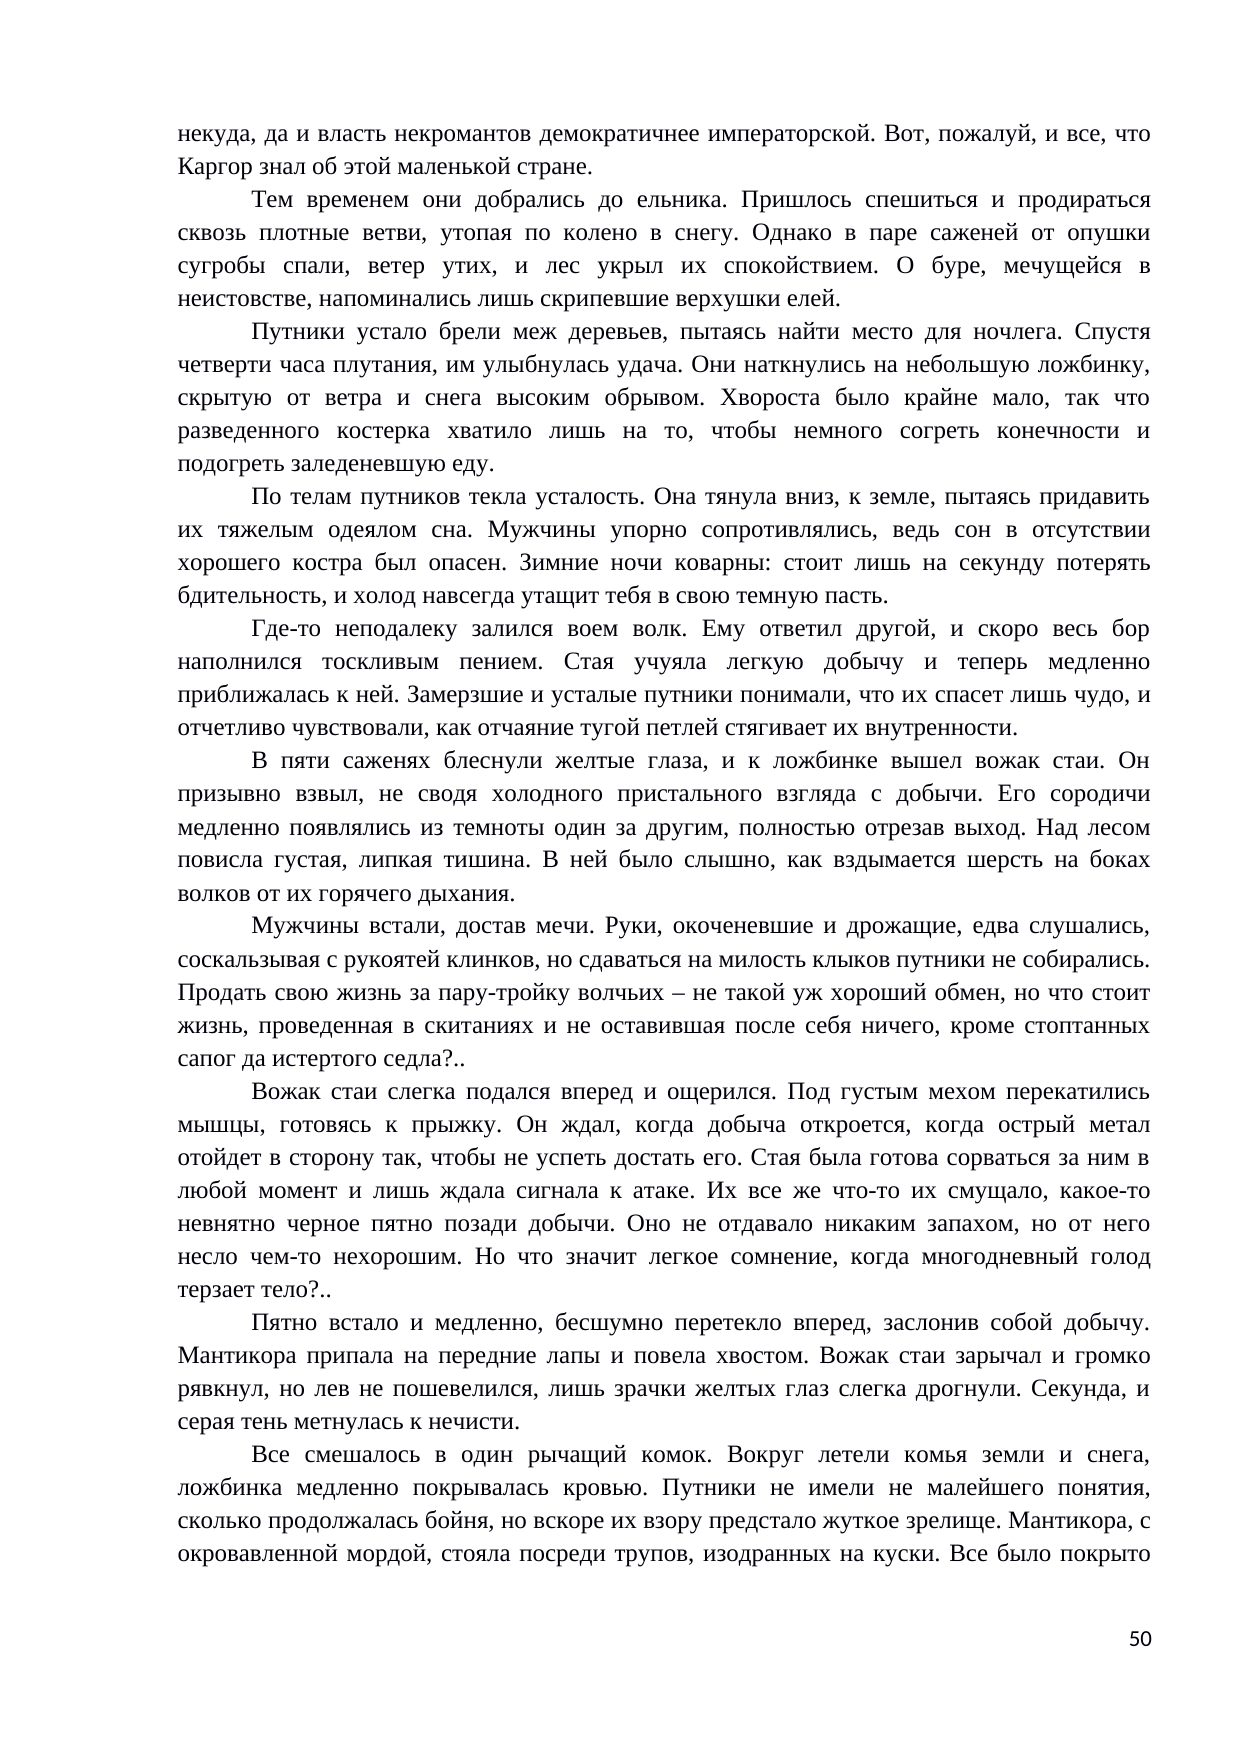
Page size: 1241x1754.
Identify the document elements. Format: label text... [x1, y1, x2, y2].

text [177, 118, 1152, 180]
text Мужчины встали, достав мечи. Руки, окоченевшие и дрожащие, едва слушались, соскальзывая с рукоятей клинков, но сдаваться на милость клыков путники не собирались. Продать свою жизнь за пару-тройку волчьих – не такой уж хороший обмен, но что стоит жизнь, проведенная в скитаниях и не оставившая после себя ничего, кроме стоптанных сапог да истертого седла?.. [177, 911, 1152, 1071]
text В пяти саженях блеснули желтые глаза, и к ложбинке вышел вожак стаи. Он призывно взвыл, не сводя холодного пристального взгляда с добычи. Его сородичи медленно появлялись из темноты один за другим, полностью отрезав выход. Над лесом повисла густая, липкая тишина. В ней было слышно, как вздымается шерсть на боках волков от их горячего дыхания. [177, 746, 1152, 906]
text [177, 1439, 1152, 1567]
text Пятно встало и медленно, бесшумно перетекло вперед, заслонив собой добычу. Мантикора припала на передние лапы и повела хвостом. Вожак стаи зарычал и громко рявкнул, но лев не пошевелился, лишь зрачки желтых глаз слегка дрогнули. Секунда, и серая тень метнулась к нечисти. [177, 1307, 1152, 1435]
text По телам путников текла усталость. Она тянула вниз, к земле, пытаясь придавить их тяжелым одеялом сна. Мужчины упорно сопротивлялись, ведь сон в отсутствии хорошего костра был опасен. Зимние ночи коварны: стоит лишь на секунду потерять бдительность, и холод навсегда утащит тебя в свою темную пасть. [177, 481, 1152, 609]
text Путники устало брели меж деревьев, пытаясь найти место для ночлега. Спустя четверти часа плутания, им улыбнулась удача. Они наткнулись на небольшую ложбинку, скрытую от ветра и снега высоким обрывом. Хвороста было крайне мало, так что разведенного костерка хватило лишь на то, чтобы немного согреть конечности и подогреть заледеневшую еду. [177, 316, 1152, 477]
text Вожак стаи слегка подался вперед и ощерился. Под густым мехом перекатились мышцы, готовясь к прыжку. Он ждал, когда добыча откроется, когда острый метал отойдет в сторону так, чтобы не успеть достать его. Стая была готова сорваться за ним в любой момент и лишь ждала сигнала к атаке. Их все же что-то их смущало, какое-то невнятно черное пятно позади добычи. Оно не отдавало никаким запахом, но от него несло чем-то нехорошим. Но что значит легкое сомнение, когда многодневный голод терзает тело?.. [177, 1076, 1152, 1303]
text Тем временем они добрались до ельника. Пришлось спешиться и продираться сквозь плотные ветви, утопая по колено в снегу. Однако в паре саженей от опушки сугробы спали, ветер утих, и лес укрыл их спокойствием. О буре, мечущейся в неистовстве, напоминались лишь скрипевшие верхушки елей. [177, 184, 1152, 312]
text Где-то неподалеку залился воем волк. Ему ответил другой, и скоро весь бор наполнился тоскливым пением. Стая учуяла легкую добычу и теперь медленно приближалась к ней. Замерзшие и усталые путники понимали, что их спасет лишь чудо, и отчетливо чувствовали, как отчаяние тугой петлей стягивает их внутренности. [177, 613, 1152, 741]
